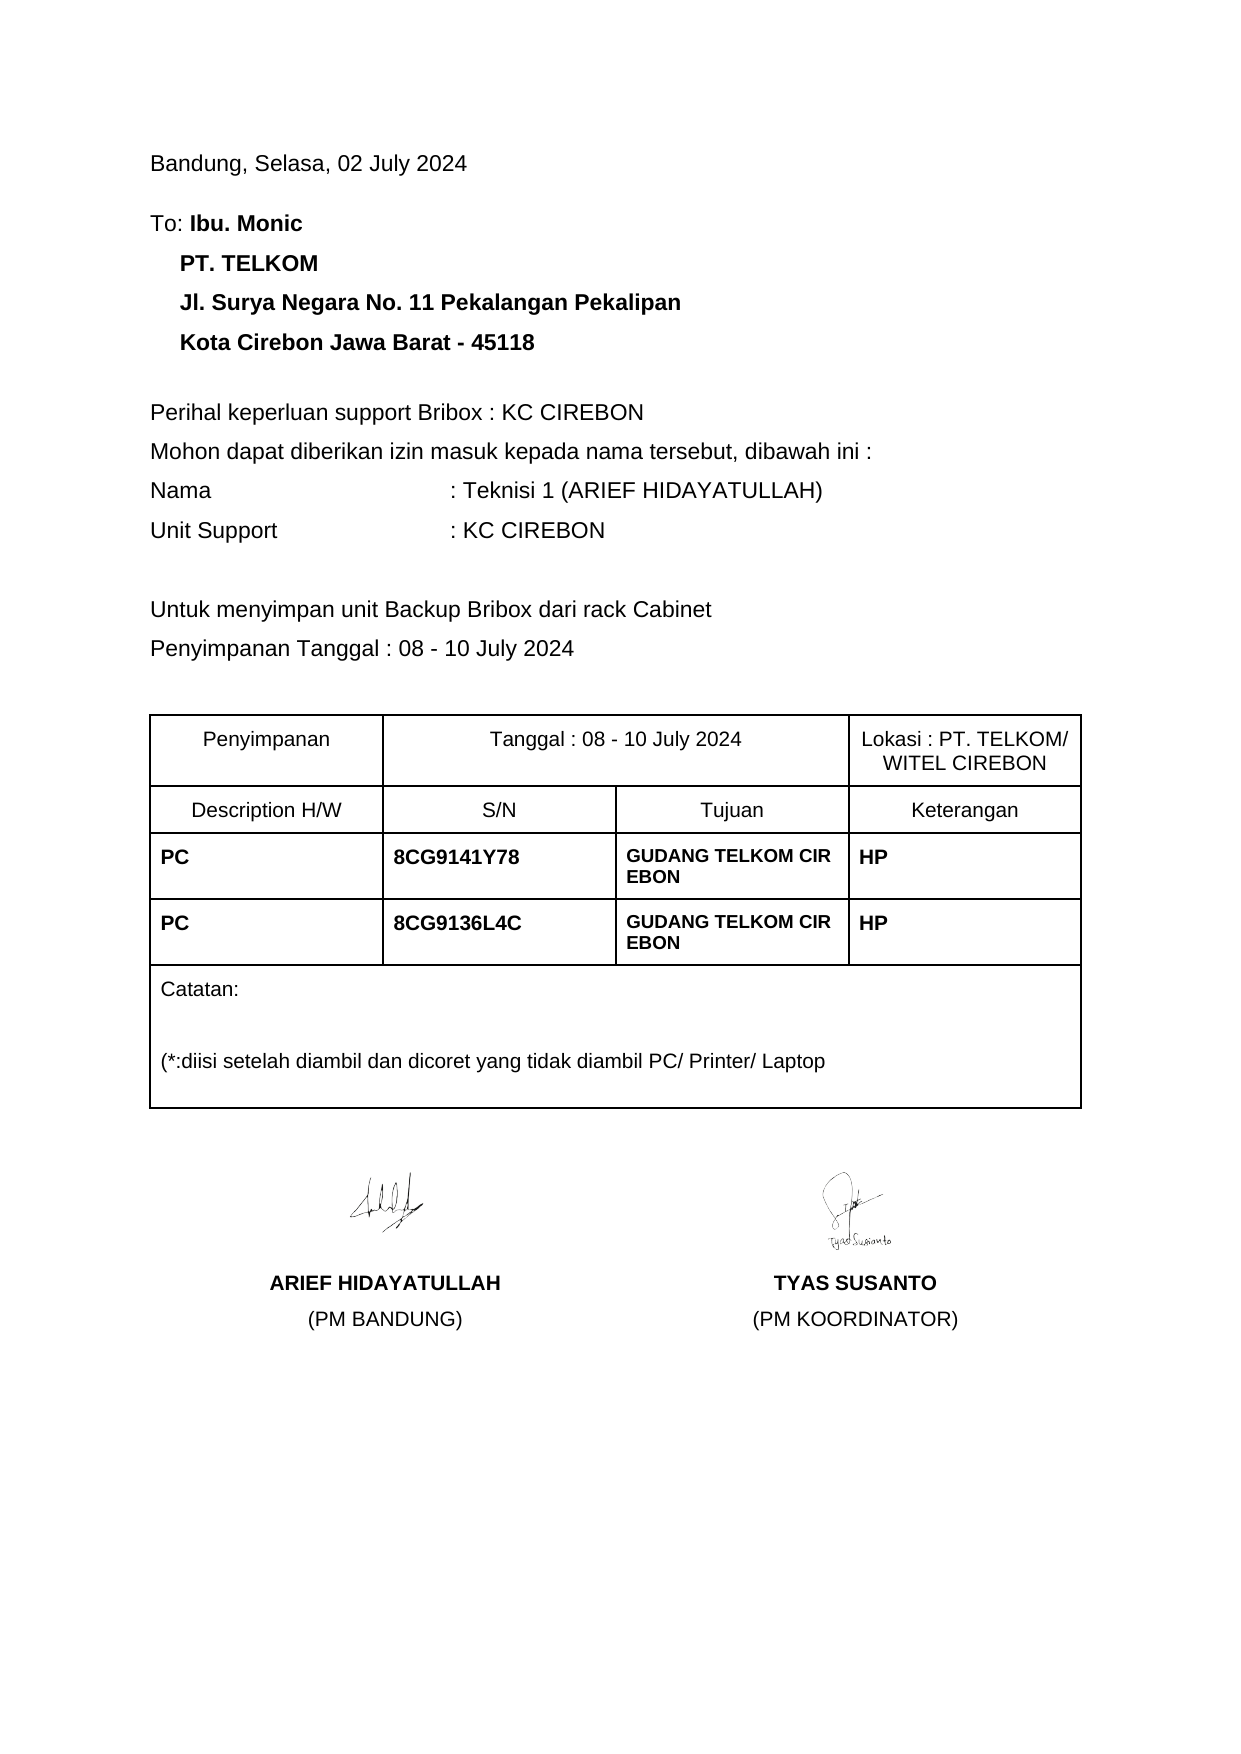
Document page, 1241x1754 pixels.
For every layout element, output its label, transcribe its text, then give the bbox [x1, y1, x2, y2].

text Unit Support : KC CIREBON [150, 517, 1090, 543]
table_cell GUDANG TELKOM CIREBON [617, 900, 848, 964]
table_cell HP [850, 900, 1080, 964]
table_cell 8CG9136L4C [384, 900, 615, 964]
text Untuk menyimpan unit Backup Bribox dari rack Cabinet [150, 596, 1090, 622]
text Jl. Surya Negara No. 11 Pekalangan Pekalipan [150, 289, 1090, 316]
table_header [620, 1162, 1091, 1261]
table_cell S/N [384, 787, 615, 832]
table_cell GUDANG TELKOM CIREBON [617, 834, 848, 898]
table_cell HP [850, 834, 1080, 898]
table_cell Catatan: (*:diisi setelah diambil dan dicoret yang tidak diambil PC/ Printer/ Laptop [151, 966, 1080, 1107]
text Kota Cirebon Jawa Barat - 45118 [150, 329, 1090, 355]
text Bandung, Selasa, 02 July 2024 [150, 150, 1090, 176]
table_cell TYAS SUSANTO (PM KOORDINATOR) [620, 1261, 1091, 1353]
table_cell 8CG9141Y78 [384, 834, 615, 898]
table_cell Keterangan [850, 787, 1080, 832]
text Perihal keperluan support Bribox : KC CIREBON [150, 398, 1090, 425]
picture [819, 1171, 892, 1251]
table_header [150, 1162, 620, 1261]
table_cell PC [151, 900, 382, 964]
table_header Penyimpanan [151, 716, 382, 785]
table_cell PC [151, 834, 382, 898]
text Mohon dapat diberikan izin masuk kepada nama tersebut, dibawah ini : [150, 438, 1090, 464]
text PT. TELKOM [150, 250, 1090, 276]
table_cell ARIEF HIDAYATULLAH (PM BANDUNG) [150, 1261, 620, 1353]
picture [346, 1171, 425, 1234]
table_header Tanggal : 08 - 10 July 2024 [384, 716, 848, 785]
table_header Lokasi : PT. TELKOM/WITEL CIREBON [850, 716, 1080, 785]
text To: Ibu. Monic [150, 210, 1090, 237]
text Penyimpanan Tanggal : 08 - 10 July 2024 [150, 635, 1090, 662]
text Nama : Teknisi 1 (ARIEF HIDAYATULLAH) [150, 477, 1090, 504]
table_cell Description H/W [151, 787, 382, 832]
table_cell Tujuan [617, 787, 848, 832]
